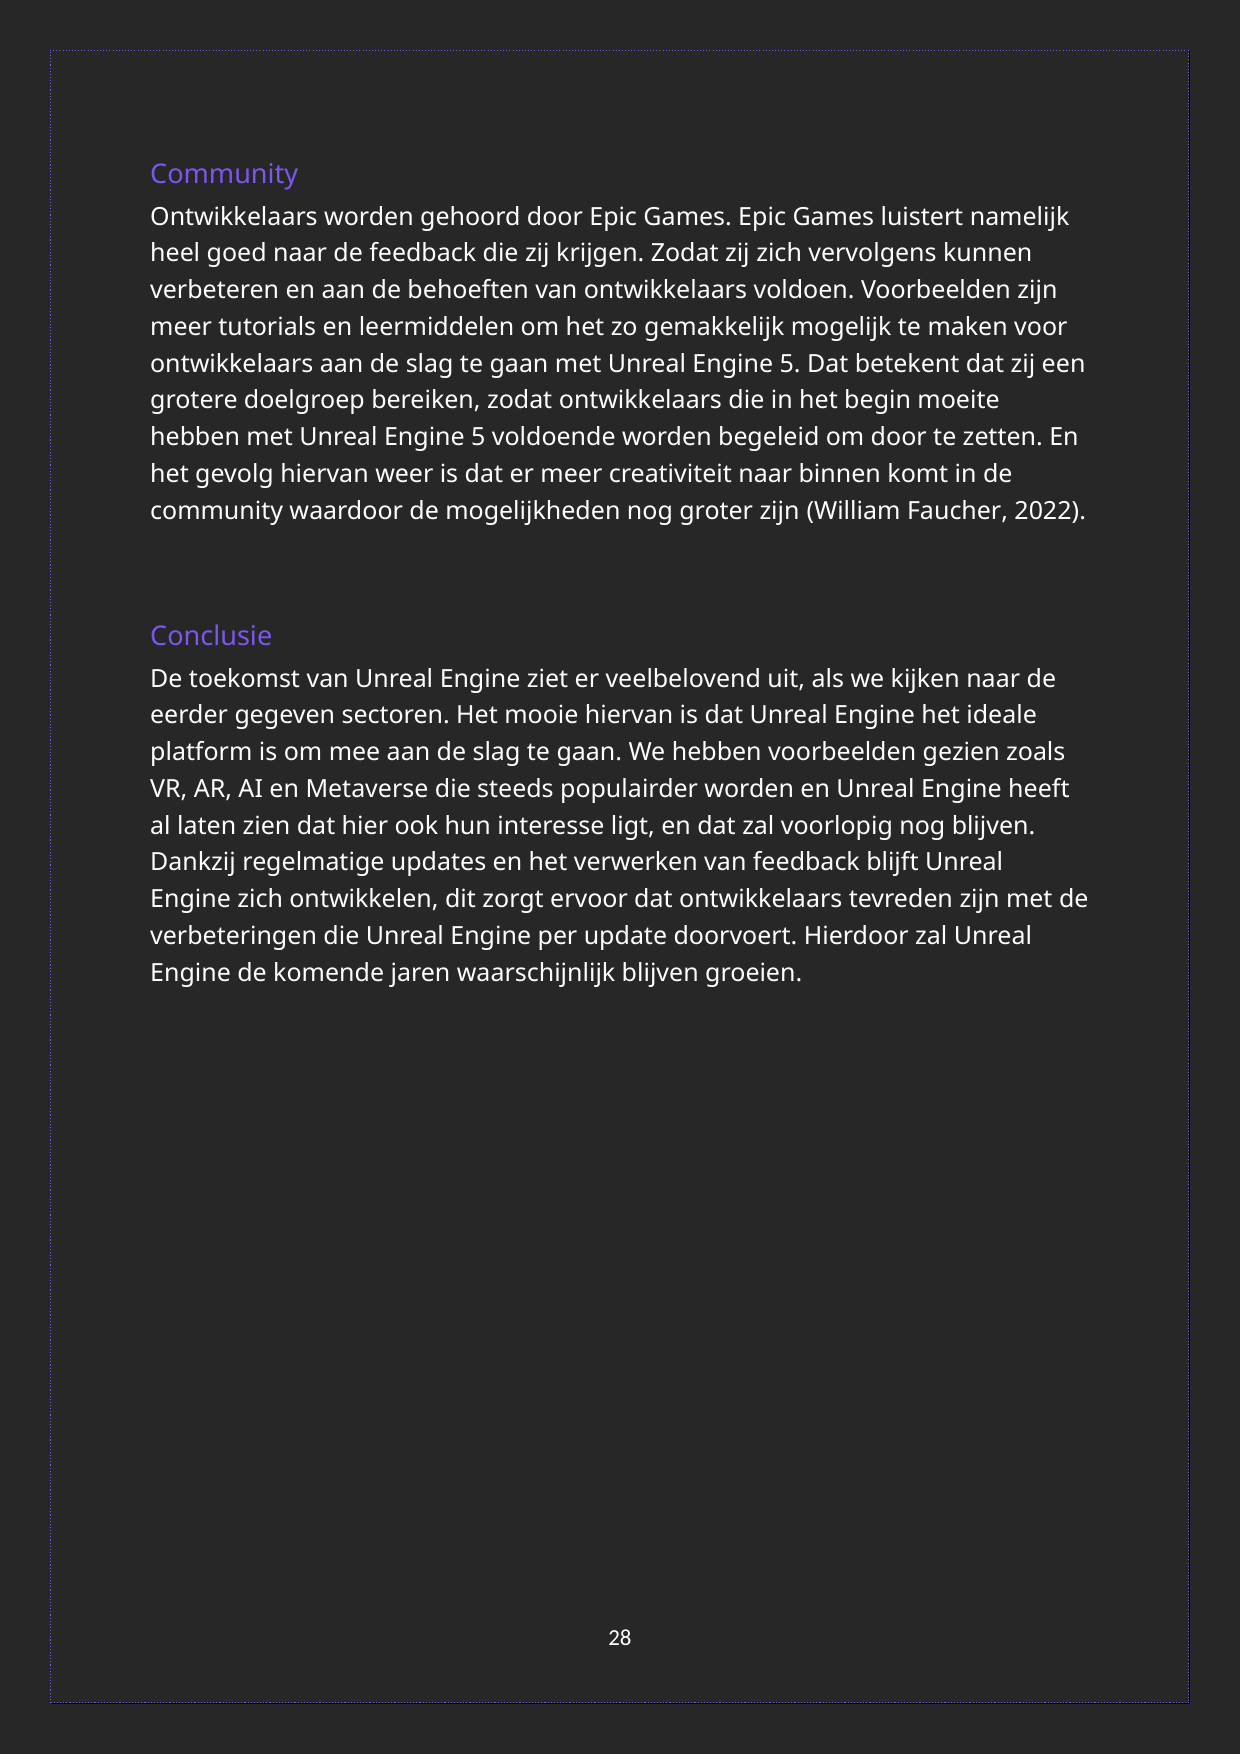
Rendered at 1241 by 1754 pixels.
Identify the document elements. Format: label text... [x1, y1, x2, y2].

text De toekomst van Unreal Engine ziet er veelbelovend uit, als we kijken naar de eerder gegeven sectoren. Het mooie hiervan is dat Unreal Engine het ideale platform is om mee aan de slag te gaan. We hebben voorbeelden gezien zoals VR, AR, AI en Metaverse die steeds populairder worden en Unreal Engine heeft al laten zien dat hier ook hun interesse ligt, en dat zal voorlopig nog blijven. Dankzij regelmatige updates en het verwerken van feedback blijft Unreal Engine zich ontwikkelen, dit zorgt ervoor dat ontwikkelaars tevreden zijn met de verbeteringen die Unreal Engine per update doorvoert. Hierdoor zal Unreal Engine de komende jaren waarschijnlijk blijven groeien. [150, 660, 1089, 988]
text Ontwikkelaars worden gehoord door Epic Games. Epic Games luistert namelijk heel goed naar de feedback die zij krijgen. Zodat zij zich vervolgens kunnen verbeteren en aan de behoeften van ontwikkelaars voldoen. Voorbeelden zijn meer tutorials en leermiddelen om het zo gemakkelijk mogelijk te maken voor ontwikkelaars aan de slag te gaan met Unreal Engine 5. Dat betekent dat zij een grotere doelgroep bereiken, zodat ontwikkelaars die in het begin moeite hebben met Unreal Engine 5 voldoende worden begeleid om door te zetten. En het gevolg hiervan weer is dat er meer creativiteit naar binnen komt in de community waardoor de mogelijkheden nog groter zijn (William Faucher, 2022). [150, 198, 1089, 527]
subtitle Community [150, 154, 1007, 191]
subtitle Conclusie [150, 616, 1007, 653]
